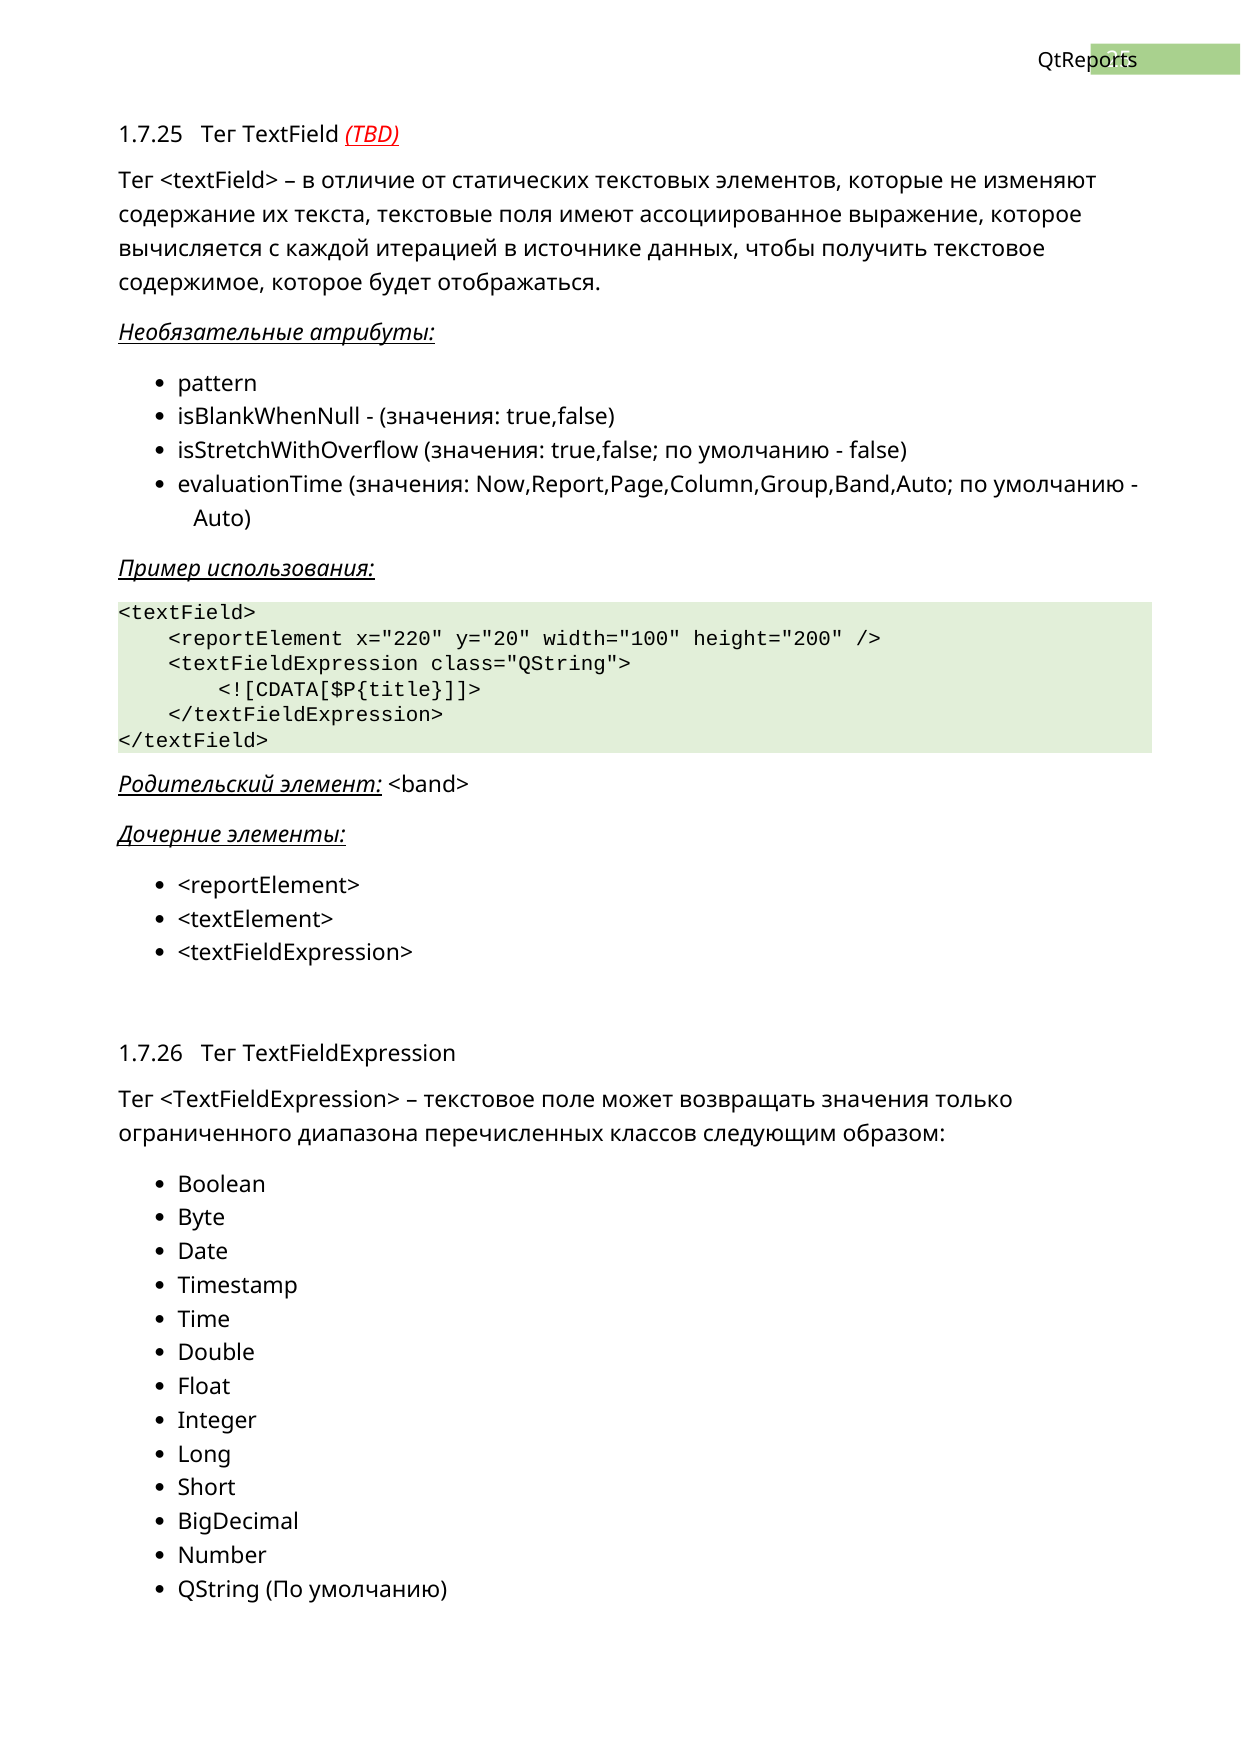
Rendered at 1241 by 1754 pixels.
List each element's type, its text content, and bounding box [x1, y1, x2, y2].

list Float [156, 1370, 1152, 1401]
text <![CDATA[$P{title}]]> [118, 679, 1152, 702]
text </textFieldExpression> [118, 704, 1152, 728]
list Number [156, 1539, 1152, 1570]
list <textFieldExpression> [156, 936, 1152, 967]
list Date [156, 1235, 1152, 1266]
list Short [156, 1471, 1152, 1502]
text </textField> [118, 730, 1152, 753]
text <textField> [118, 602, 1152, 626]
list <reportElement> [156, 869, 1152, 900]
list pattern [156, 366, 1152, 398]
list QString (По умолчанию) [156, 1572, 1152, 1604]
text Тег <textField> – в отличие от статических текстовых элементов, которые не изменяют содержание их текста, текстовые поля имеют ассоциированное выражение, которое вычисляется с каждой итерацией в источнике данных, чтобы получить текстовое содержимое, которое будет отображаться. [118, 164, 1152, 297]
list isStretchWithOverflow (значения: true,false; по умолчанию - false) [156, 434, 1152, 465]
list <textElement> [156, 902, 1152, 934]
text Пример использования: [118, 552, 1152, 583]
list Boolean [156, 1167, 1152, 1199]
text <textFieldExpression class="QString"> [118, 653, 1152, 677]
list isBlankWhenNull - (значения: true,false) [156, 400, 1152, 431]
list Time [156, 1302, 1152, 1334]
text <reportElement x="220" y="20" width="100" height="200" /> [118, 628, 1152, 651]
text Дочерние элементы: [118, 818, 1152, 849]
list Long [156, 1437, 1152, 1469]
text Родительский элемент: <band> [118, 768, 1152, 799]
list BigDecimal [156, 1505, 1152, 1536]
list Timestamp [156, 1269, 1152, 1300]
text Тег <TextFieldExpression> – текстовое поле может возвращать значения только ограниченного диапазона перечисленных классов следующим образом: [118, 1083, 1152, 1148]
list Byte [156, 1201, 1152, 1232]
list evaluationTime (значения: Now,Report,Page,Column,Group,Band,Auto; по умолчанию - Auto) [156, 468, 1152, 533]
text Необязательные атрибуты: [118, 316, 1152, 347]
subtitle 1.7.26 Тег TextFieldExpression [118, 1037, 1152, 1068]
subtitle 1.7.25 Тег TextField (TBD) [118, 118, 1152, 149]
list Integer [156, 1404, 1152, 1435]
list Double [156, 1336, 1152, 1367]
